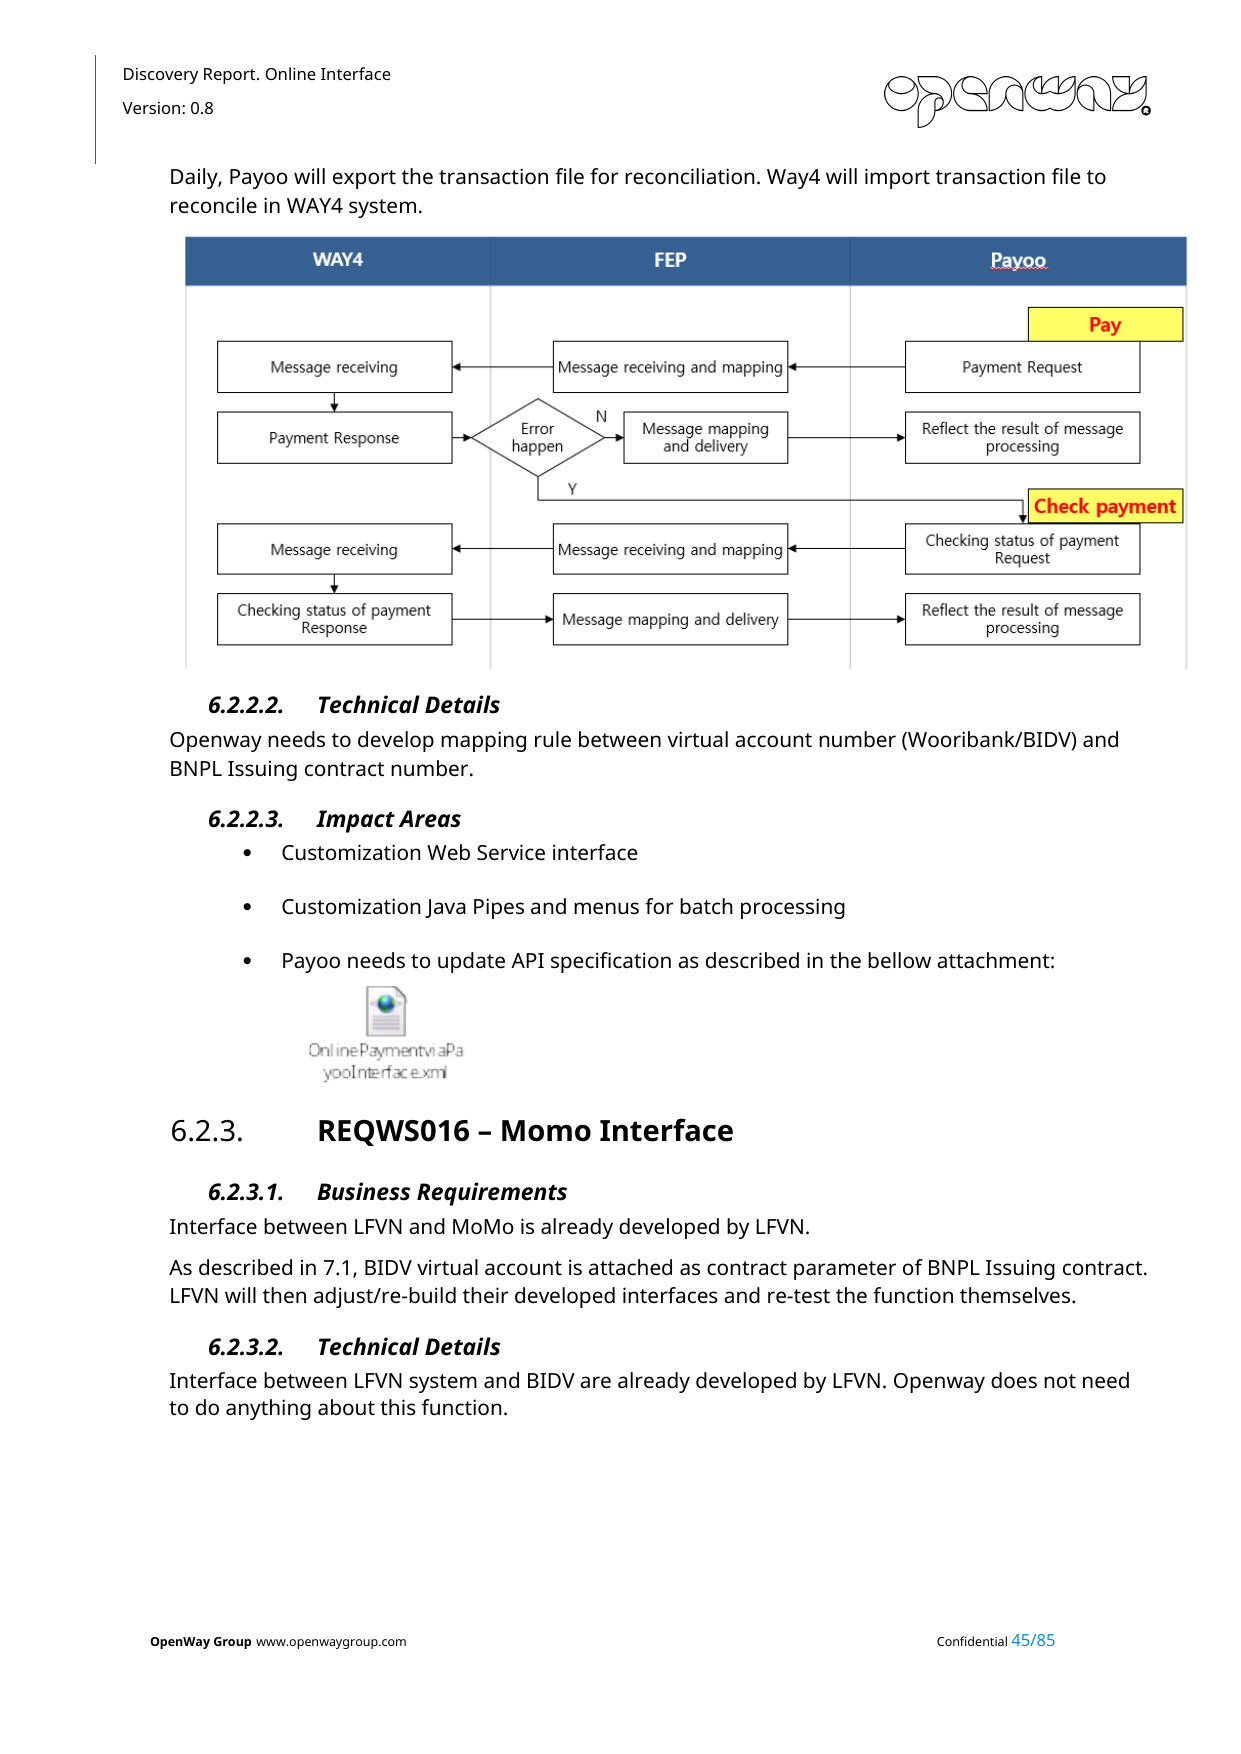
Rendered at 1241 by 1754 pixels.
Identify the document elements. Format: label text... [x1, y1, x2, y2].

text Interface between LFVN system and BIDV are already developed by LFVN. Openway does not need to do anything about this function. [169, 1367, 1152, 1421]
subtitle Technical Details [208, 689, 1152, 721]
picture [884, 76, 1151, 128]
text Interface between LFVN and MoMo is already developed by LFVN. [95, 1212, 1152, 1241]
subtitle Impact Areas [208, 803, 1152, 834]
text Daily, Payoo will export the transaction file for reconciliation. Way4 will import transaction file to reconcile in WAY4 system. [169, 162, 1152, 219]
subtitle Technical Details [208, 1331, 1152, 1362]
list Payoo needs to update API specification as described in the bellow attachment: [243, 947, 1152, 974]
text As described in 7.1, BIDV virtual account is attached as contract parameter of BNPL Issuing contract. LFVN will then adjust/re-build their developed interfaces and re-test the function themselves. [169, 1253, 1152, 1310]
picture [169, 231, 1206, 669]
list Customization Web Service interface [243, 839, 1152, 866]
subtitle Business Requirements [208, 1176, 1152, 1207]
subtitle REQWS016 – Momo Interface [170, 1110, 1152, 1149]
text Openway needs to develop mapping rule between virtual account number (Wooribank/BIDV) and BNPL Issuing contract number. [169, 725, 1152, 782]
list Customization Java Pipes and menus for batch processing [243, 893, 1152, 920]
